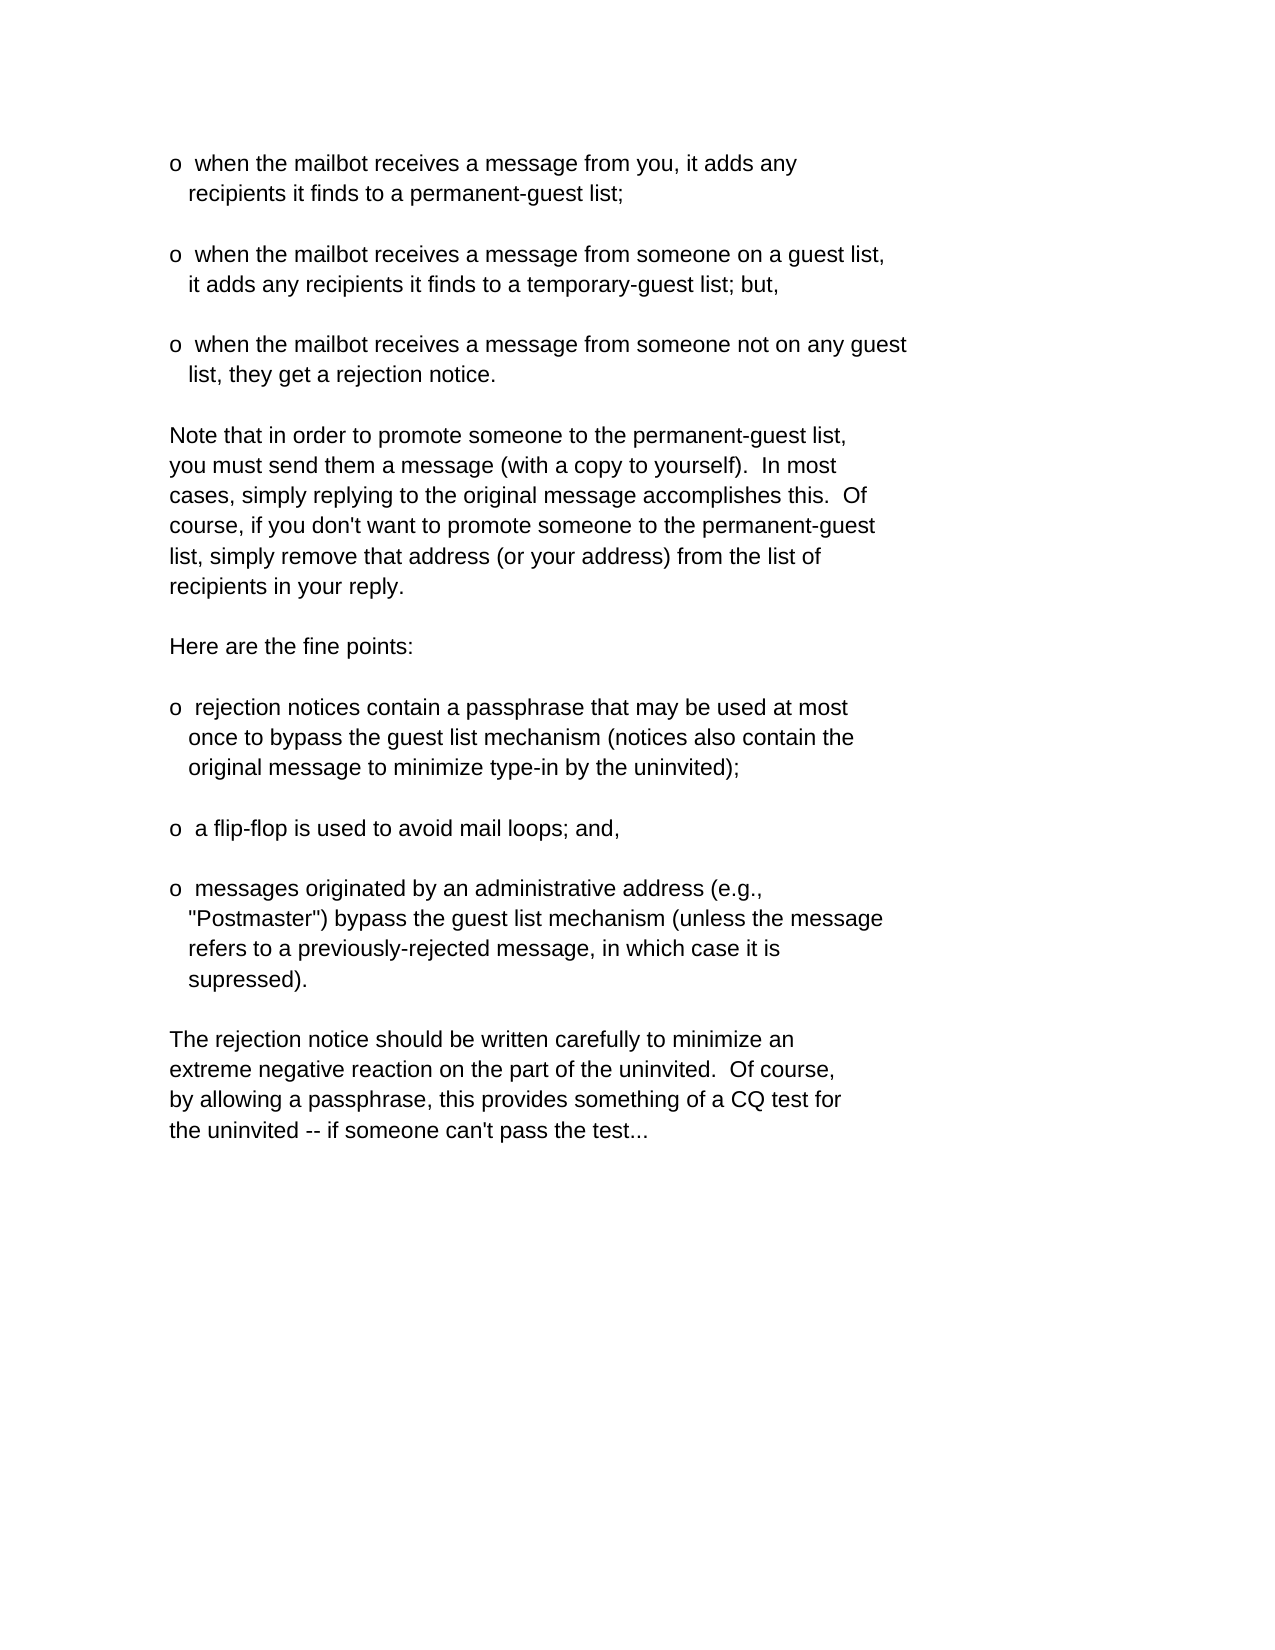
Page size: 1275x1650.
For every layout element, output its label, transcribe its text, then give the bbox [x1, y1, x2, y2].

text extreme negative reaction on the part of the uninvited. Of course, [150, 1056, 1125, 1083]
text recipients in your reply. [150, 573, 1125, 599]
text "Postmaster") bypass the guest list mechanism (unless the message [150, 905, 1125, 932]
text recipients it finds to a permanent-guest list; [150, 180, 1125, 207]
text o a flip-flop is used to avoid mail loops; and, [150, 814, 1125, 841]
text course, if you don't want to promote someone to the permanent-guest [150, 512, 1125, 539]
text list, simply remove that address (or your address) from the list of [150, 543, 1125, 569]
text o messages originated by an administrative address (e.g., [150, 875, 1125, 901]
text o rejection notices contain a passphrase that may be used at most [150, 694, 1125, 720]
text Note that in order to promote someone to the permanent-guest list, [150, 422, 1125, 448]
text by allowing a passphrase, this provides something of a CQ test for [150, 1086, 1125, 1113]
text once to bypass the guest list mechanism (notices also contain the [150, 724, 1125, 750]
text o when the mailbot receives a message from you, it adds any [150, 150, 1125, 176]
text list, they get a rejection notice. [150, 361, 1125, 388]
text cases, simply replying to the original message accomplishes this. Of [150, 482, 1125, 509]
text refers to a previously-rejected message, in which case it is [150, 935, 1125, 962]
text Here are the fine points: [150, 633, 1125, 660]
text you must send them a message (with a copy to yourself). In most [150, 452, 1125, 478]
text original message to minimize type-in by the uninvited); [150, 754, 1125, 781]
text supressed). [150, 966, 1125, 992]
text the uninvited -- if someone can't pass the test... [150, 1117, 1125, 1143]
text o when the mailbot receives a message from someone not on any guest [150, 331, 1125, 358]
text it adds any recipients it finds to a temporary-guest list; but, [150, 271, 1125, 297]
text o when the mailbot receives a message from someone on a guest list, [150, 241, 1125, 267]
text The rejection notice should be written carefully to minimize an [150, 1026, 1125, 1052]
